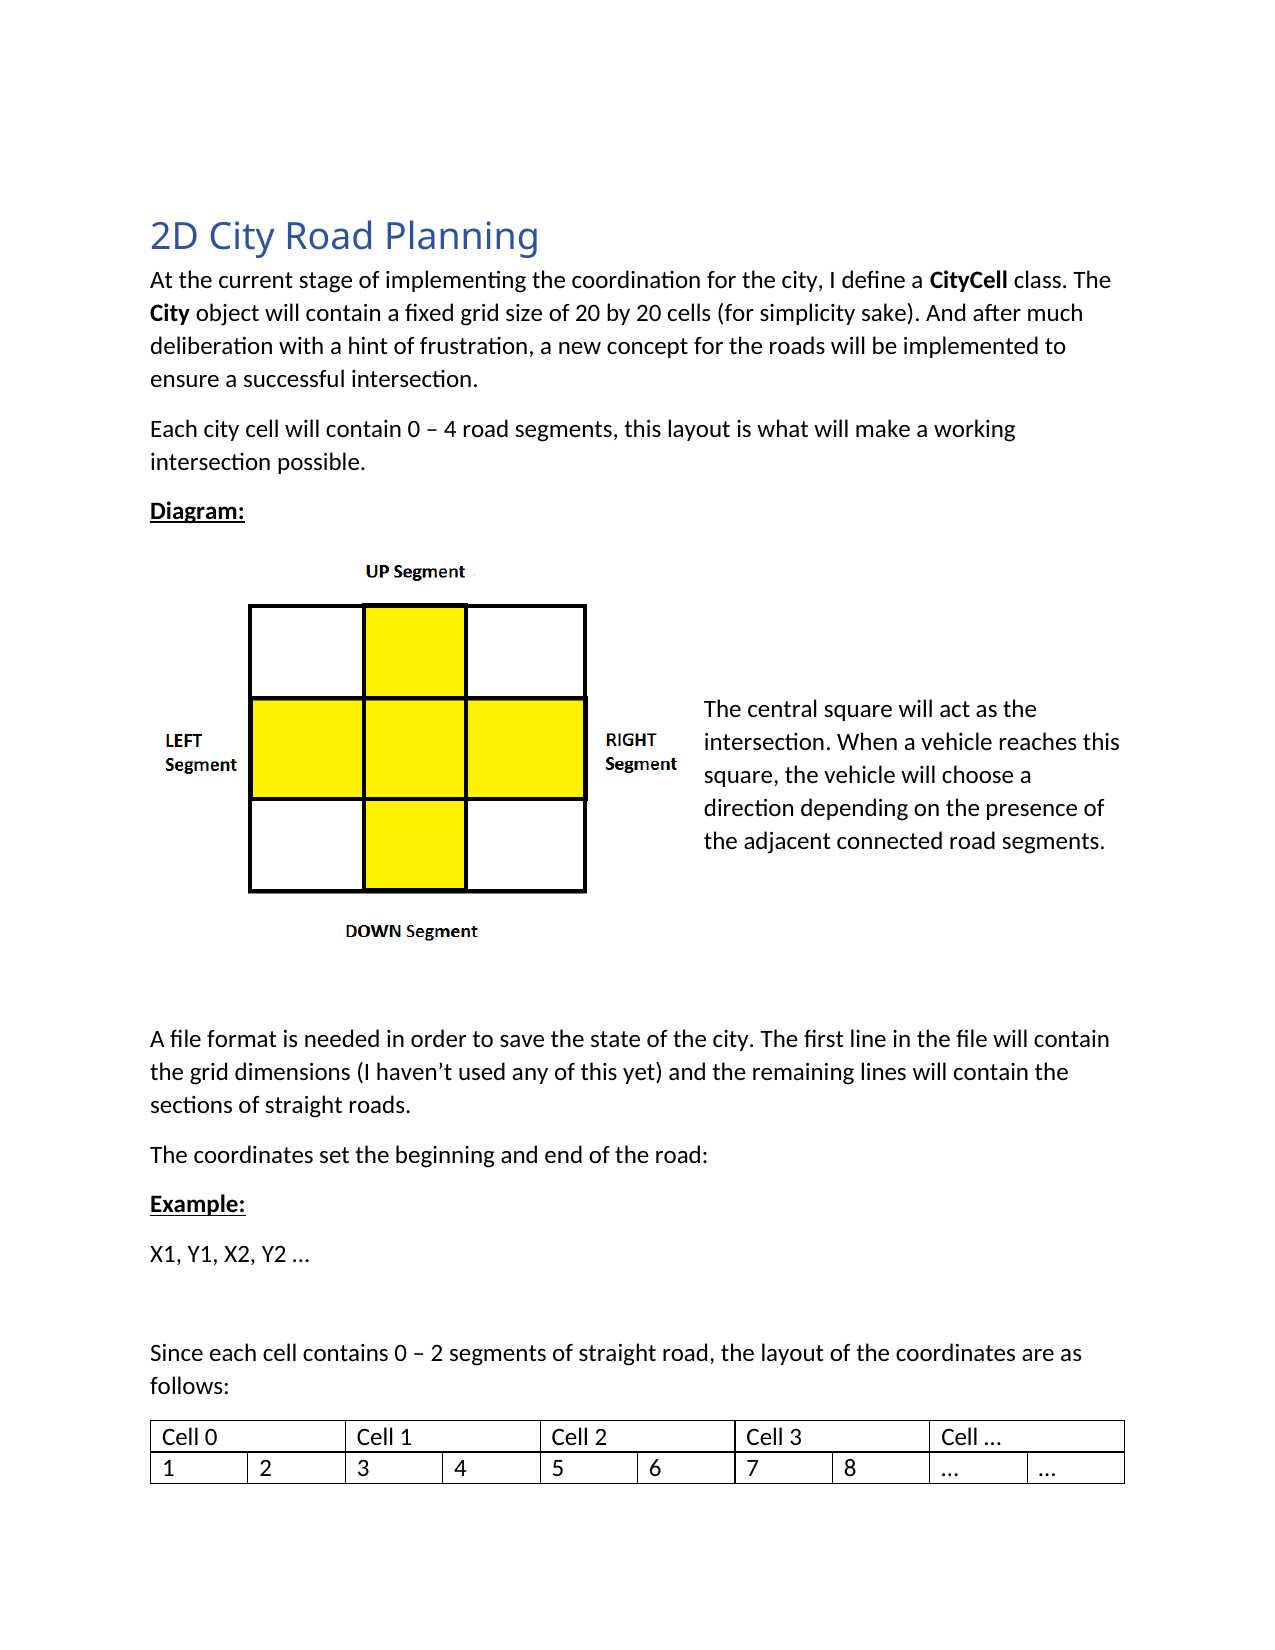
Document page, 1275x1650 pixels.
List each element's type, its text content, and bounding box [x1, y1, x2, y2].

text The central square will act as the intersection. When a vehicle reaches this square, the vehicle will choose a direction depending on the presence of the adjacent connected road segments. [685, 693, 1125, 856]
text Each city cell will contain 0 – 4 road segments, this layout is what will make a working intersection possible. [150, 413, 1125, 476]
table_header Cell … [930, 1421, 1124, 1451]
table_cell 4 [443, 1453, 540, 1483]
table_header Cell 1 [346, 1421, 540, 1451]
table_cell 2 [248, 1453, 345, 1483]
table_cell 1 [151, 1453, 247, 1483]
text Example: [150, 1188, 1125, 1219]
table_header Cell 3 [736, 1421, 929, 1451]
picture [150, 545, 685, 969]
text Diagram: [150, 495, 1125, 526]
text Since each cell contains 0 – 2 segments of straight road, the layout of the coordinates are as follows: [150, 1337, 1125, 1401]
table_header Cell 2 [541, 1421, 734, 1451]
text At the current stage of implementing the coordination for the city, I define a CityCell class. The City object will contain a fixed grid size of 20 by 20 cells (for simplicity sake). And after much deliberation with a hint of frustration, a new concept for the roads will be implemented to ensure a successful intersection. [150, 264, 1125, 394]
table_cell … [1028, 1453, 1124, 1483]
text A file format is needed in order to save the state of the city. The first line in the file will contain the grid dimensions (I haven’t used any of this yet) and the remaining lines will contain the sections of straight roads. [150, 1023, 1125, 1120]
text The coordinates set the beginning and end of the road: [150, 1139, 1125, 1169]
table_cell 5 [541, 1453, 637, 1483]
subtitle 2D City Road Planning [150, 209, 1125, 260]
table_cell … [930, 1453, 1027, 1483]
table_cell 7 [736, 1453, 832, 1483]
table_cell 6 [638, 1453, 734, 1483]
table_cell 3 [346, 1453, 442, 1483]
table_header Cell 0 [151, 1421, 345, 1451]
table_cell 8 [833, 1453, 929, 1483]
text X1, Y1, X2, Y2 … [150, 1238, 1125, 1269]
